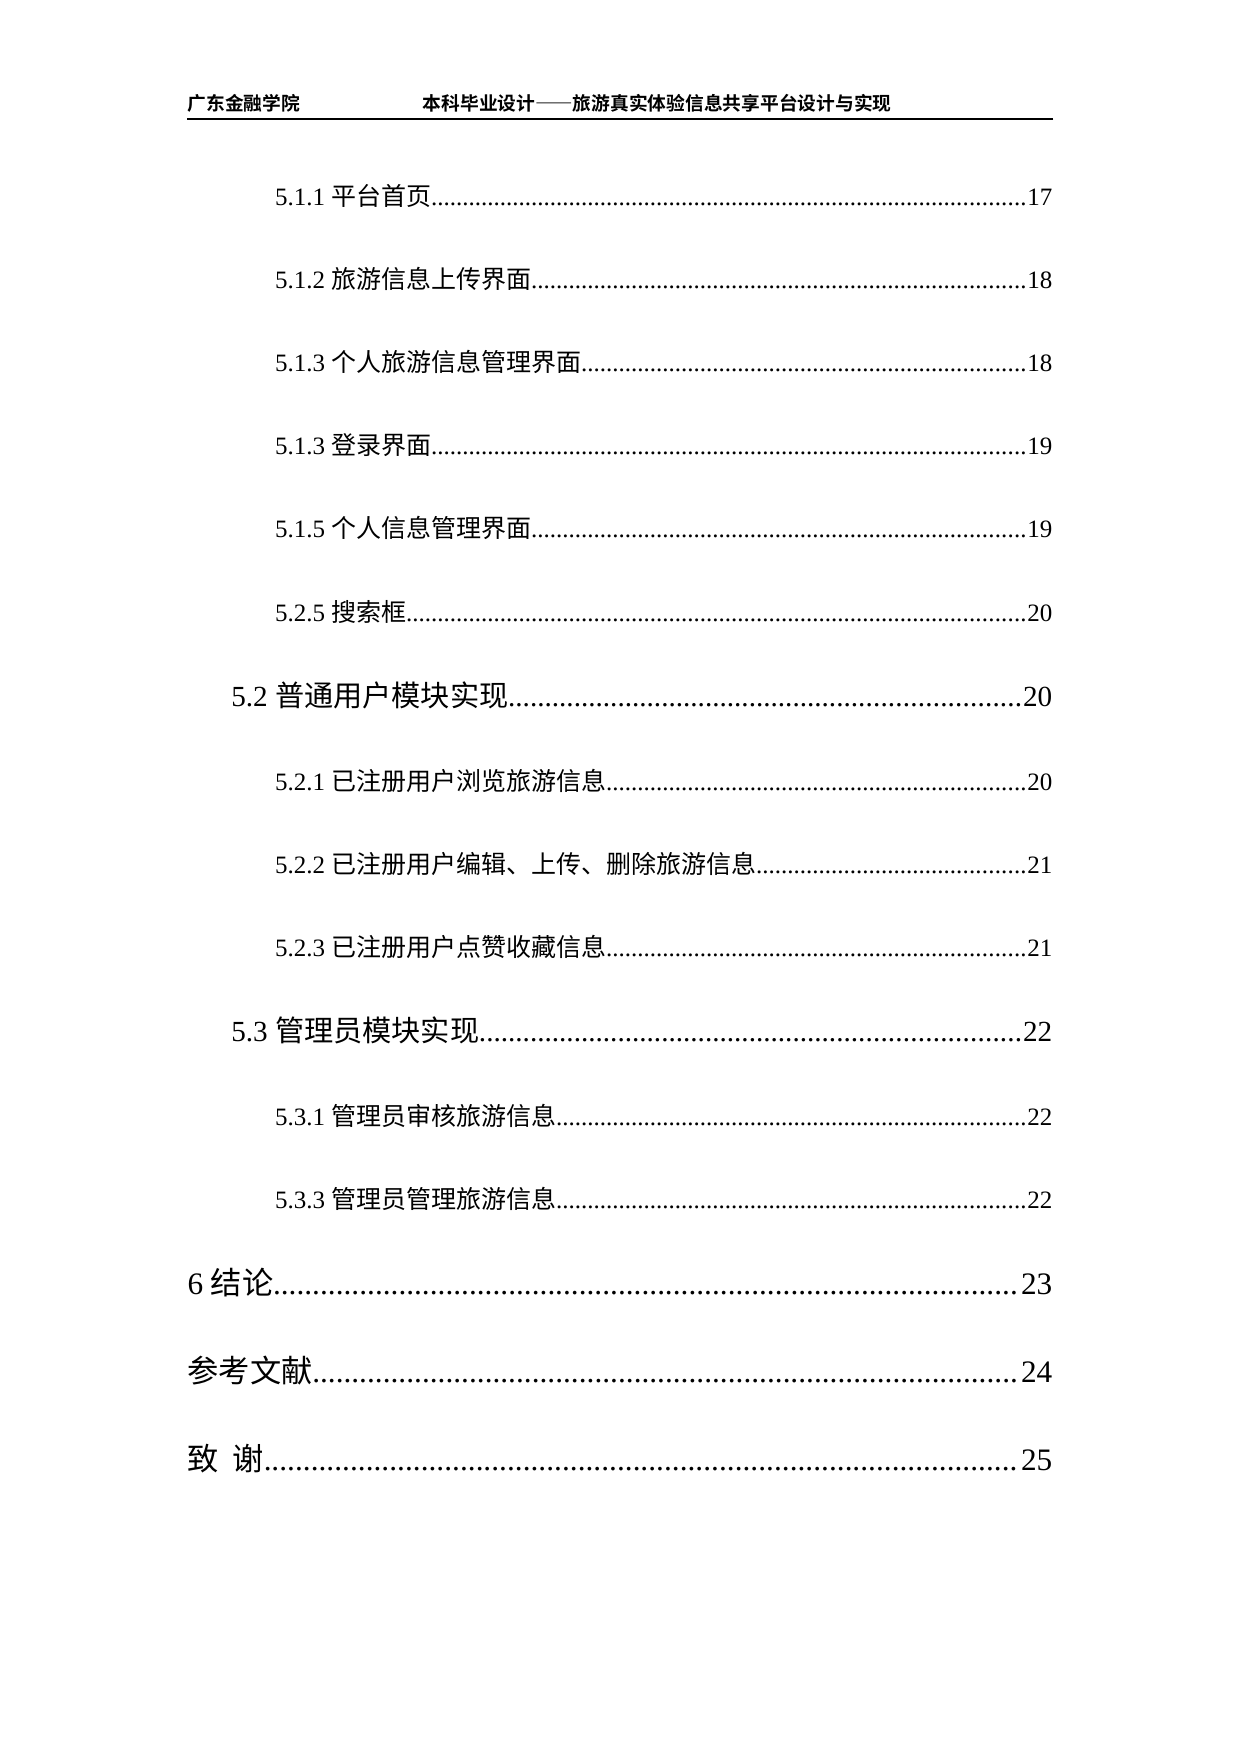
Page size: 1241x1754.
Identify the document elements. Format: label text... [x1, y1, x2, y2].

text 5.1.2 旅游信息上传界面 18 [275, 245, 1053, 310]
text 5.2.2 已注册用户编辑、上传、删除旅游信息 21 [275, 830, 1053, 895]
text 5.2 普通用户模块实现 20 [231, 661, 1053, 726]
text 5.2.3 已注册用户点赞收藏信息 21 [275, 913, 1053, 978]
text 5.1.1 平台首页 17 [275, 162, 1053, 227]
text 5.2.5 搜索框 20 [275, 578, 1053, 643]
text 5.1.3 个人旅游信息管理界面 18 [275, 328, 1053, 393]
text 5.3 管理员模块实现 22 [231, 996, 1053, 1061]
text 5.3.1 管理员审核旅游信息 22 [275, 1082, 1053, 1147]
text 5.2.1 已注册用户浏览旅游信息 20 [275, 747, 1053, 812]
text 5.1.5 个人信息管理界面 19 [275, 494, 1053, 559]
text 参考文献 24 [187, 1336, 1053, 1401]
text 5.3.3 管理员管理旅游信息 22 [275, 1166, 1053, 1231]
text 5.1.3 登录界面 19 [275, 411, 1053, 476]
text 6 结论 23 [187, 1249, 1053, 1314]
text 致 谢 25 [187, 1424, 1053, 1489]
